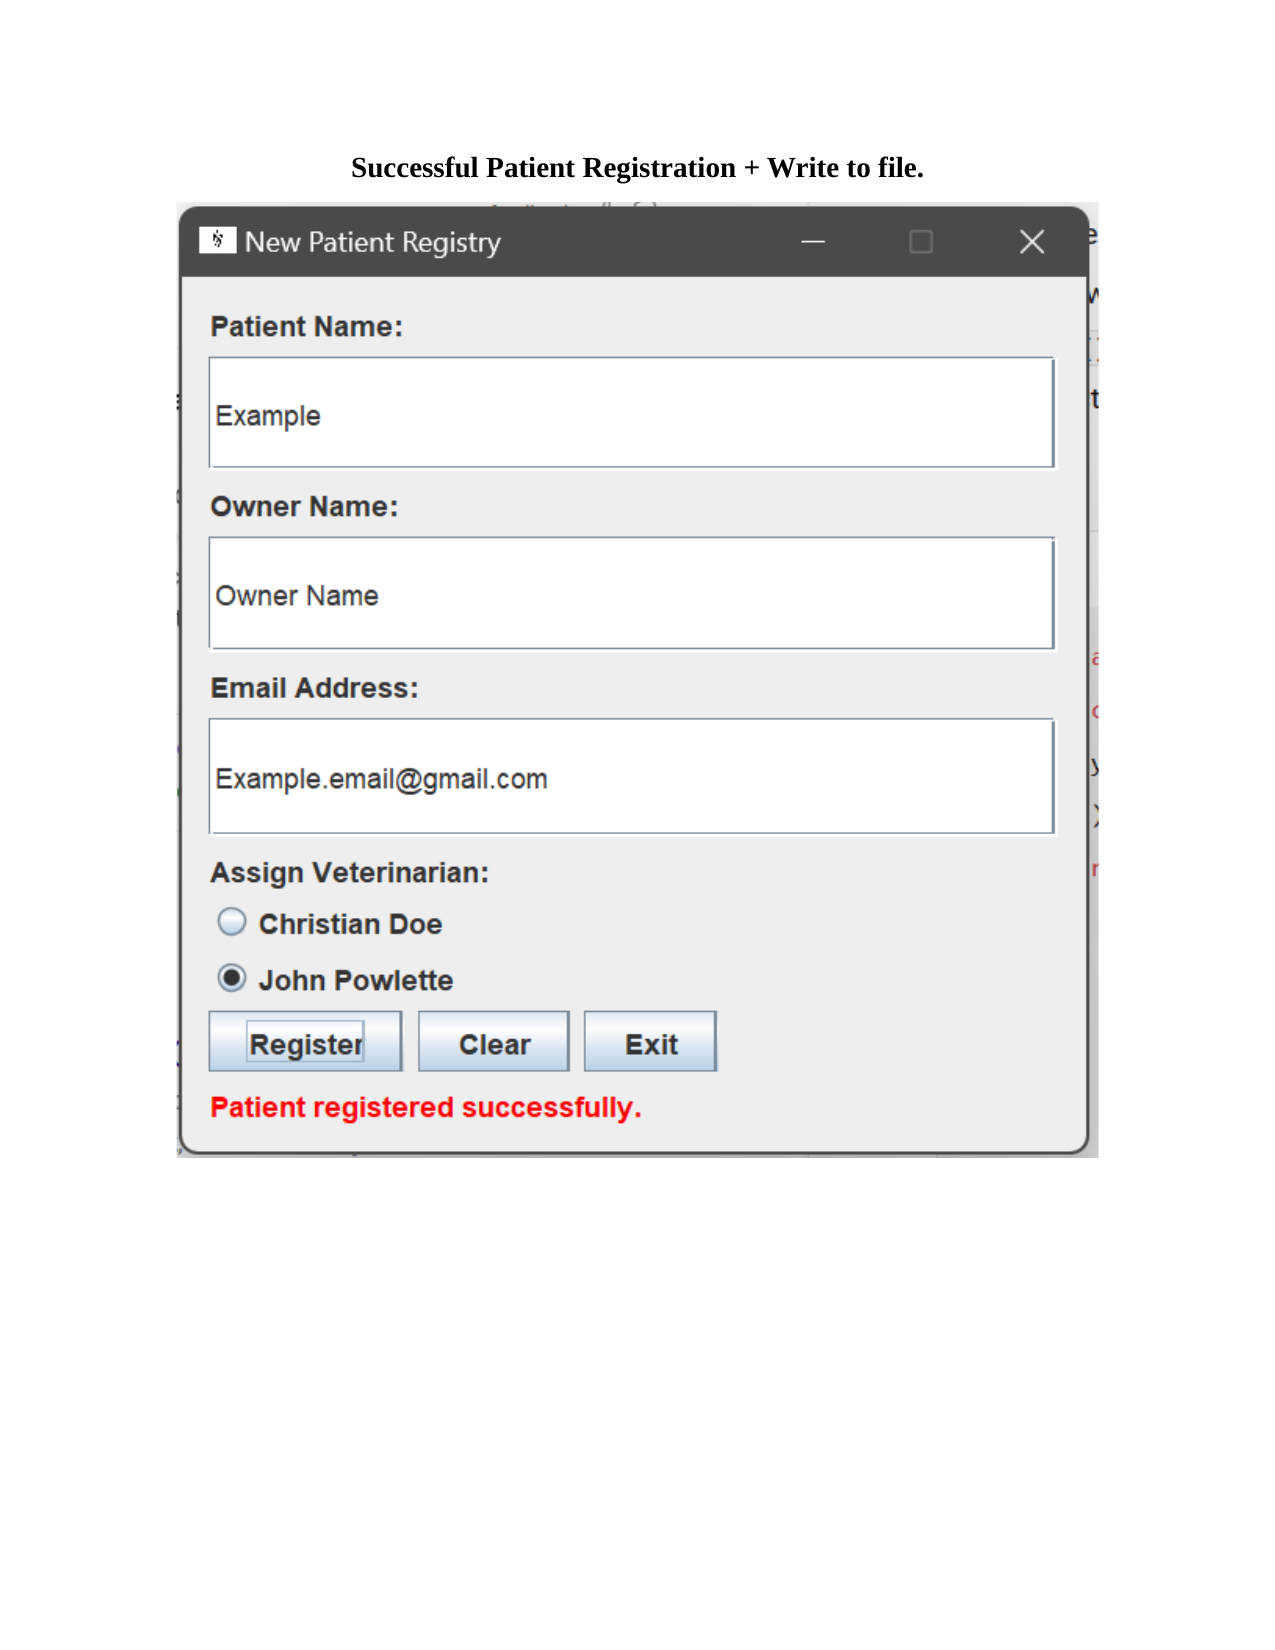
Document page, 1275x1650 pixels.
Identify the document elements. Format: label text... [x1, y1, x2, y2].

text Successful Patient Registration + Write to file. [150, 150, 1125, 183]
picture [176, 202, 1099, 1158]
